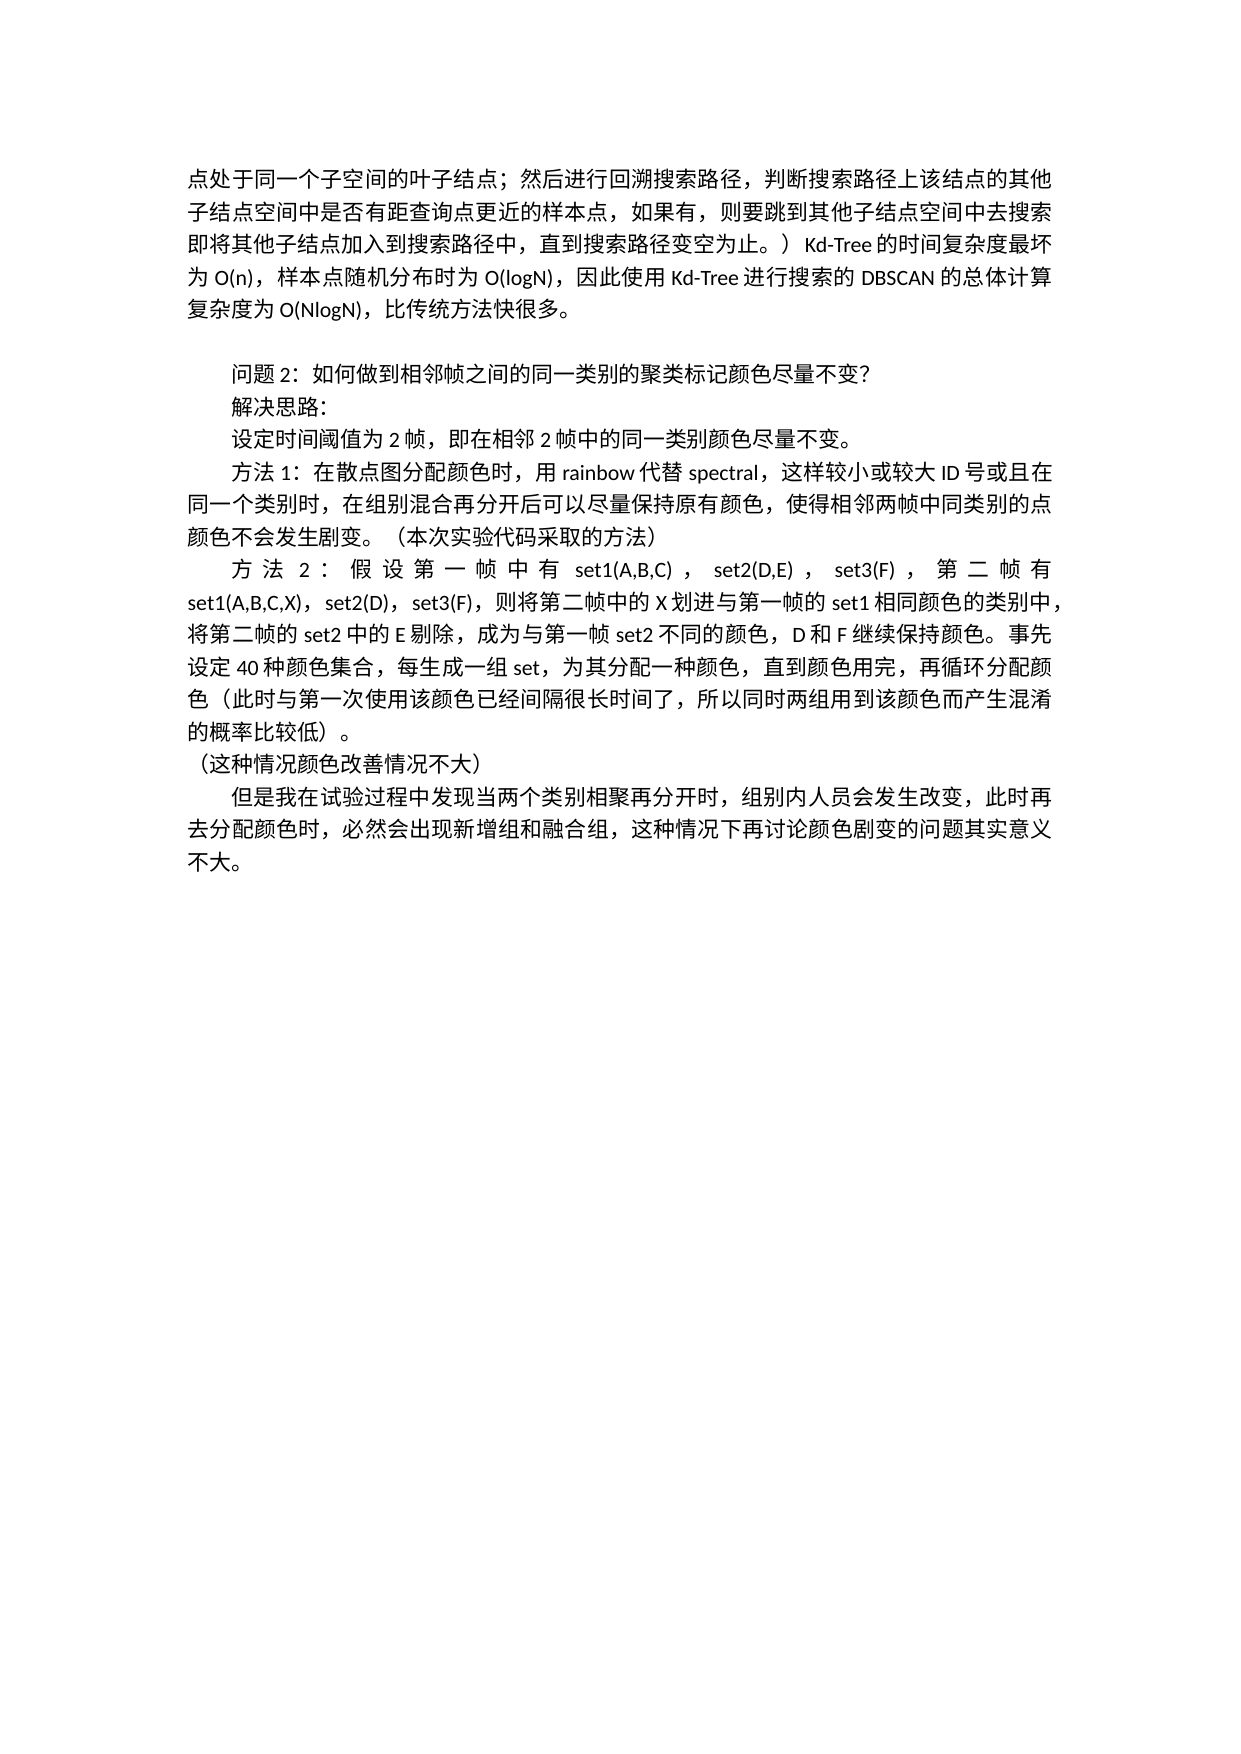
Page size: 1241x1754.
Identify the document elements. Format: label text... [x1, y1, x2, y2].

list 问题2：如何做到相邻帧之间的同一类别的聚类标记颜色尽量不变？ [187, 357, 1053, 389]
list 方法2：假设第一帧中有set1(A,B,C)，set2(D,E)，set3(F)，第二帧有set1(A,B,C,X)，set2(D)，set3(F)，则将第二帧中的X划进与第一帧的set1相同颜色的类别中，将第二帧的set2中的E剔除，成为与第一帧set2不同的颜色，D和F继续保持颜色。事先设定40种颜色集合，每生成一组set，为其分配一种颜色，直到颜色用完，再循环分配颜色（此时与第一次使用该颜色已经间隔很长时间了，所以同时两组用到该颜色而产生混淆的概率比较低）。 [187, 552, 1053, 747]
list 但是我在试验过程中发现当两个类别相聚再分开时，组别内人员会发生改变，此时再去分配颜色时，必然会出现新增组和融合组，这种情况下再讨论颜色剧变的问题其实意义不大。 [187, 779, 1053, 877]
list 设定时间阈值为2帧，即在相邻2帧中的同一类别颜色尽量不变。 [187, 422, 1053, 454]
list 方法1：在散点图分配颜色时，用rainbow代替spectral，这样较小或较大ID号或且在同一个类别时，在组别混合再分开后可以尽量保持原有颜色，使得相邻两帧中同类别的点颜色不会发生剧变。（本次实验代码采取的方法） [187, 454, 1053, 552]
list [187, 162, 1053, 324]
list 解决思路： [187, 389, 1053, 422]
list （这种情况颜色改善情况不大） [187, 747, 1053, 779]
